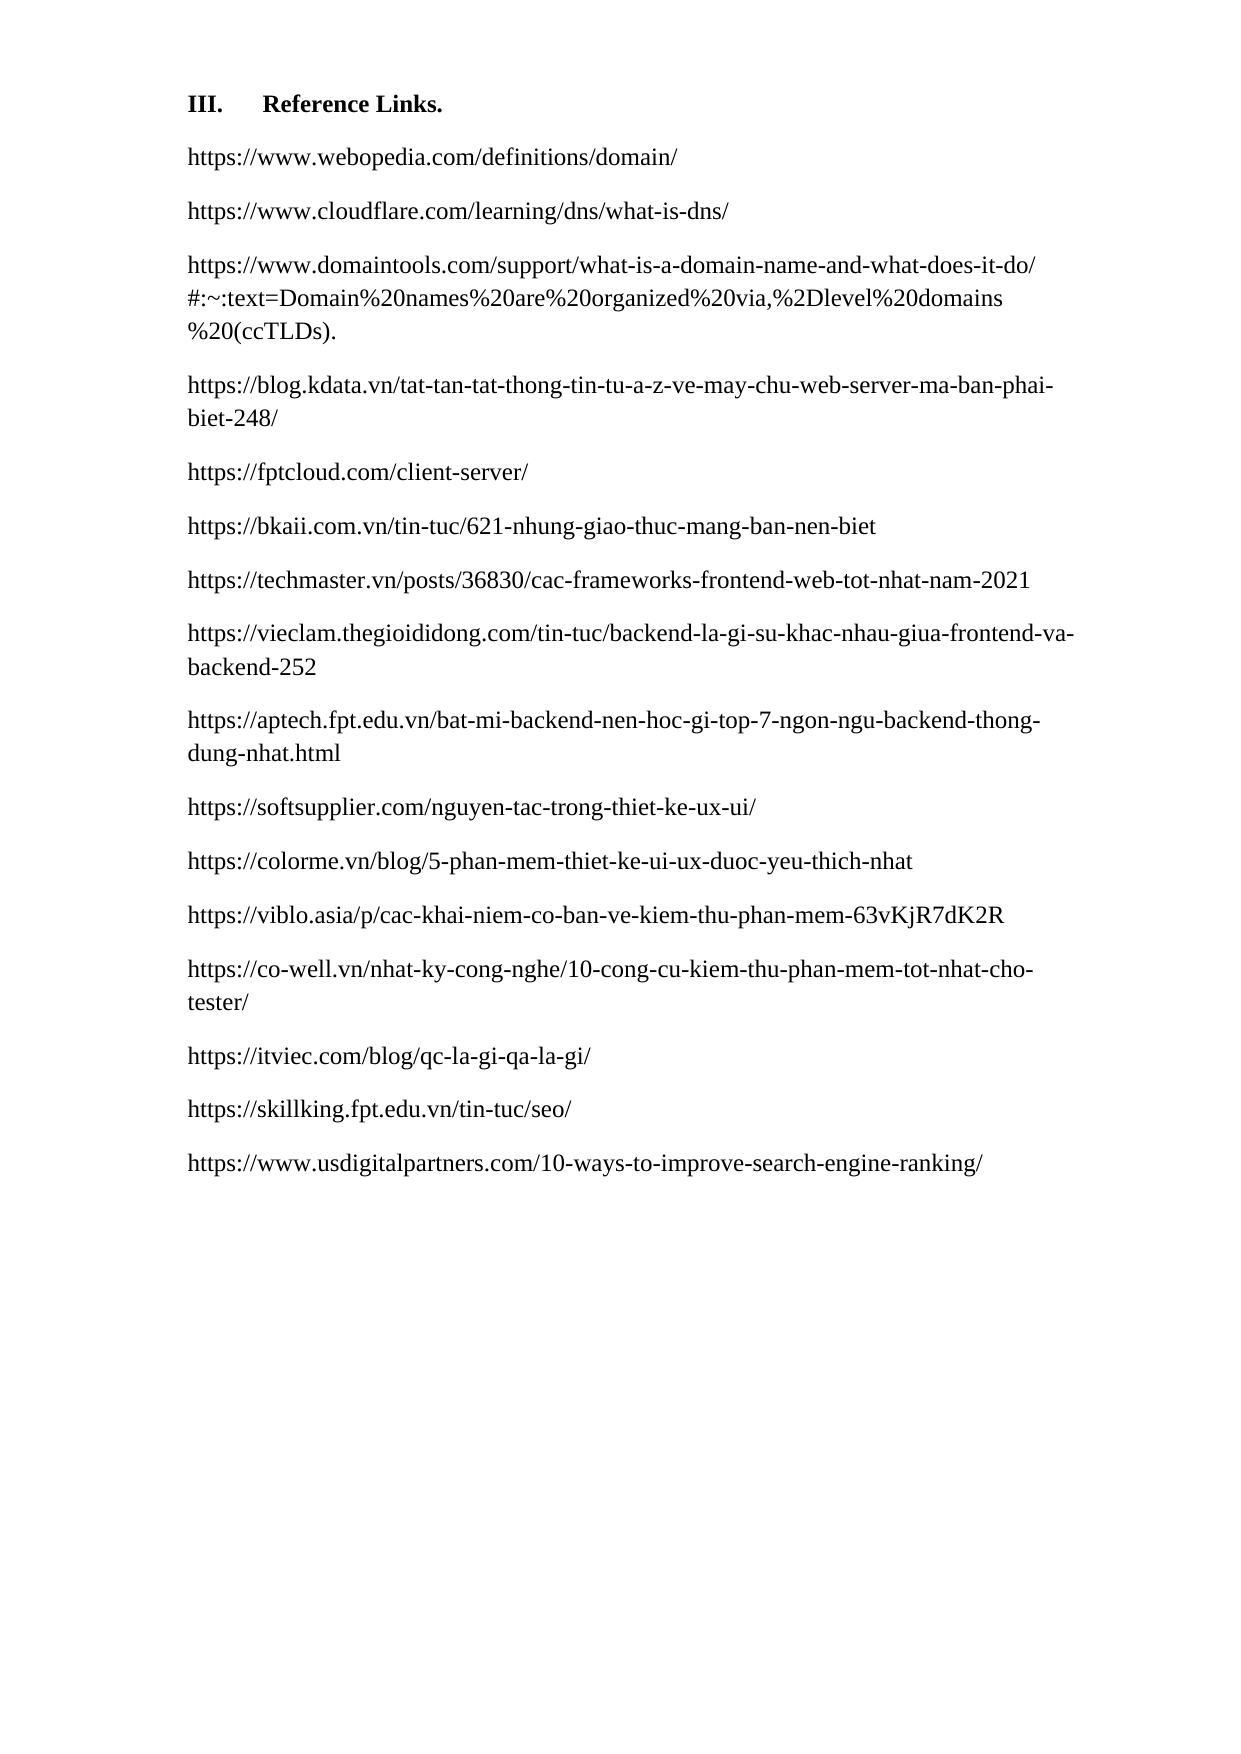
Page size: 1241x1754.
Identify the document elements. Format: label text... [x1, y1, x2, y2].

text https://viblo.asia/p/cac-khai-niem-co-ban-ve-kiem-thu-phan-mem-63vKjR7dK2R [187, 900, 1078, 929]
text https://www.domaintools.com/support/what-is-a-domain-name-and-what-does-it-do/#:~:text=Domain%20names%20are%20organized%20via,%2Dlevel%20domains%20(ccTLDs). [187, 250, 1078, 345]
text https://vieclam.thegioididong.com/tin-tuc/backend-la-gi-su-khac-nhau-giua-frontend-va-backend-252 [187, 618, 1078, 680]
text https://softsupplier.com/nguyen-tac-trong-thiet-ke-ux-ui/ [187, 792, 1078, 821]
text https://www.usdigitalpartners.com/10-ways-to-improve-search-engine-ranking/ [187, 1148, 1078, 1177]
text https://techmaster.vn/posts/36830/cac-frameworks-frontend-web-tot-nhat-nam-2021 [187, 565, 1078, 593]
text https://bkaii.com.vn/tin-tuc/621-nhung-giao-thuc-mang-ban-nen-biet [187, 511, 1078, 539]
text https://aptech.fpt.edu.vn/bat-mi-backend-nen-hoc-gi-top-7-ngon-ngu-backend-thong-dung-nhat.html [187, 705, 1078, 767]
text https://co-well.vn/nhat-ky-cong-nghe/10-cong-cu-kiem-thu-phan-mem-tot-nhat-cho-tester/ [187, 954, 1078, 1016]
text https://skillking.fpt.edu.vn/tin-tuc/seo/ [187, 1094, 1078, 1123]
text https://blog.kdata.vn/tat-tan-tat-thong-tin-tu-a-z-ve-may-chu-web-server-ma-ban-phai-biet-248/ [187, 370, 1078, 432]
text https://fptcloud.com/client-server/ [187, 457, 1078, 486]
text https://itviec.com/blog/qc-la-gi-qa-la-gi/ [187, 1041, 1078, 1069]
list Reference Links. [187, 89, 1078, 117]
text https://www.cloudflare.com/learning/dns/what-is-dns/ [187, 196, 1078, 225]
text https://www.webopedia.com/definitions/domain/ [187, 142, 1078, 171]
text https://colorme.vn/blog/5-phan-mem-thiet-ke-ui-ux-duoc-yeu-thich-nhat [187, 846, 1078, 875]
